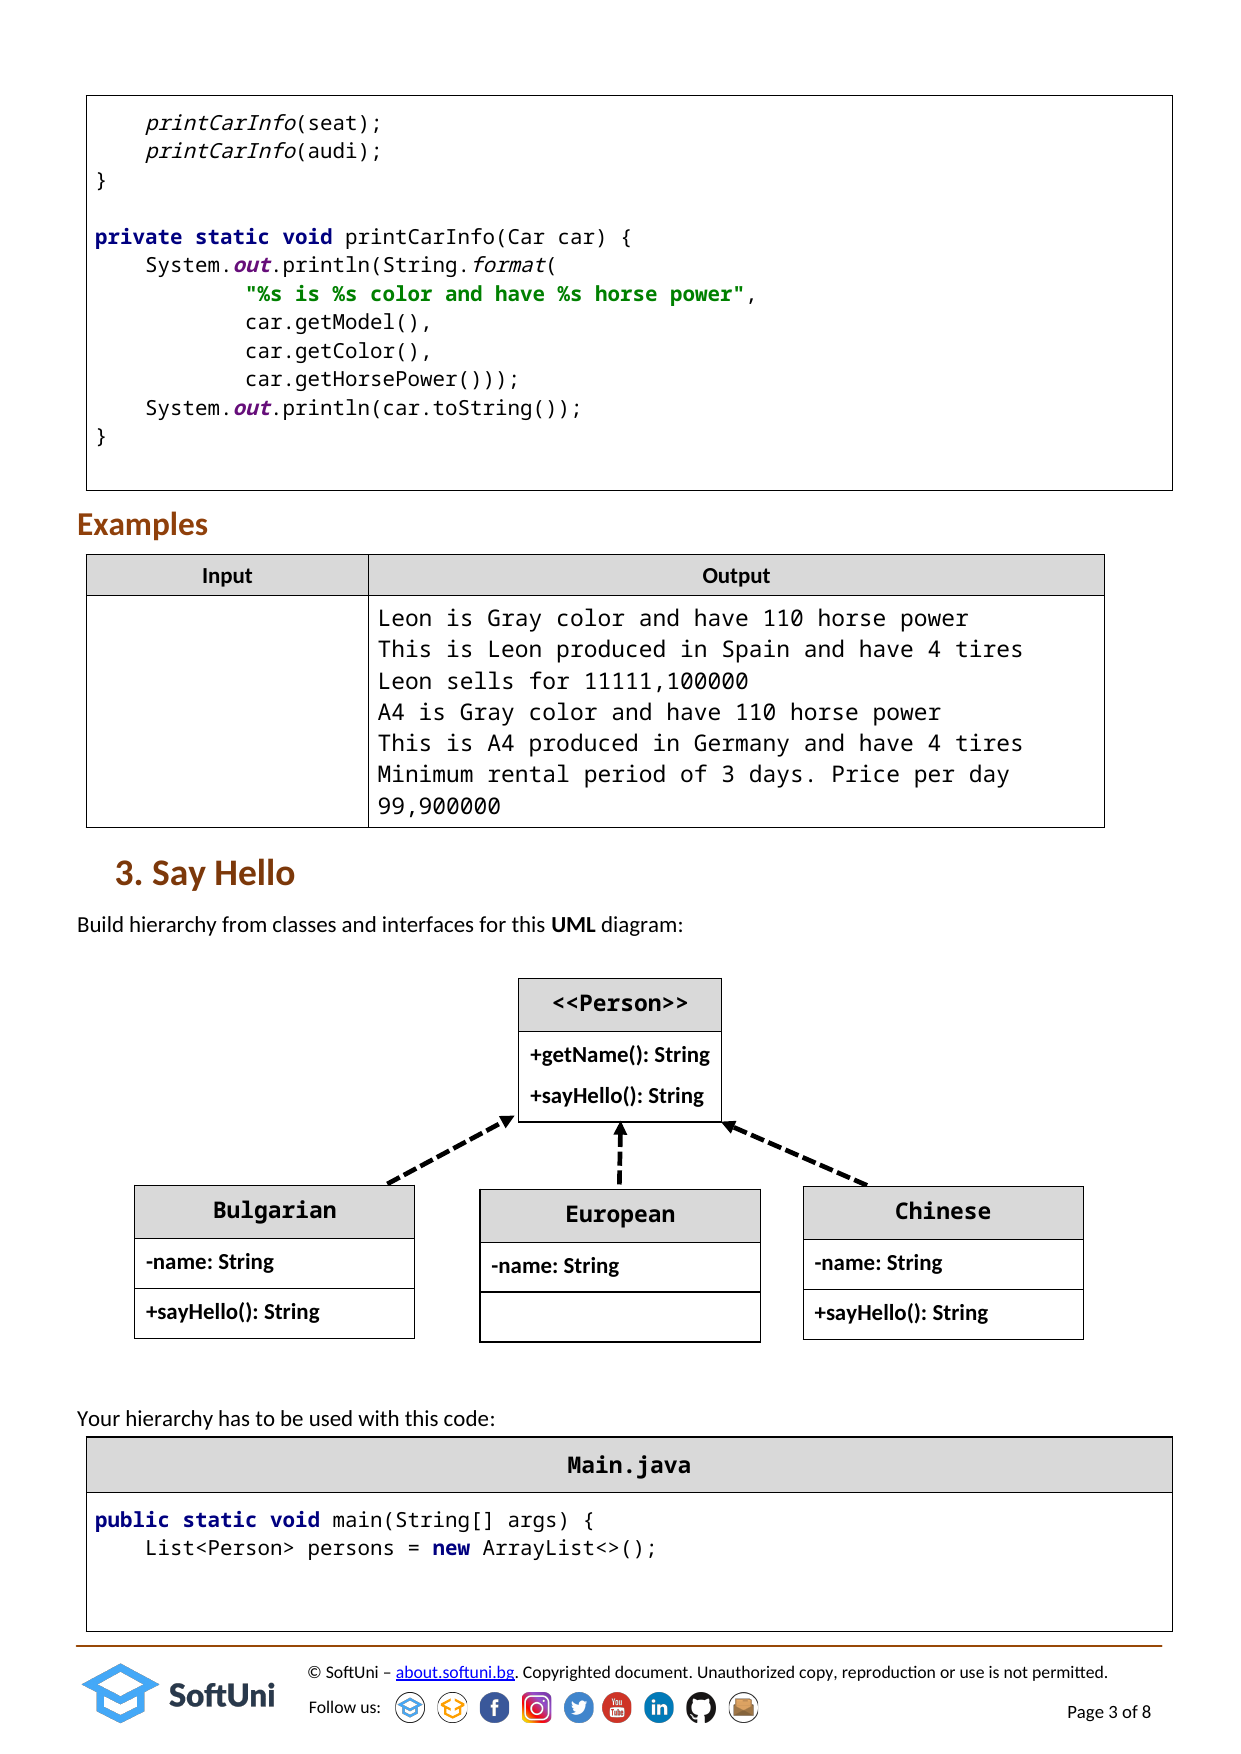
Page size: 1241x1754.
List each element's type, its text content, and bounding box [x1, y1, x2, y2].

table_header <<Person>> [519, 979, 721, 1031]
table_header Main.java [87, 1438, 1172, 1492]
table_header Output [369, 555, 1104, 595]
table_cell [87, 1493, 1172, 1631]
picture [644, 1692, 653, 1701]
table_cell -name: String [804, 1240, 1083, 1289]
table_cell -name: String [135, 1239, 414, 1288]
picture [395, 1692, 425, 1723]
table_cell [87, 96, 1172, 490]
table_cell -name: String [481, 1243, 760, 1291]
picture [686, 1692, 716, 1723]
subtitle Say Hello [114, 849, 1163, 894]
picture [437, 1692, 468, 1723]
picture [665, 1692, 674, 1701]
table_cell +sayHello(): String [804, 1290, 1083, 1339]
picture [602, 1692, 632, 1723]
table_cell +getName(): String +sayHello(): String [519, 1032, 721, 1121]
picture [479, 1692, 510, 1723]
picture [658, 1705, 667, 1714]
subtitle Examples [77, 503, 1163, 544]
table_cell [87, 596, 368, 827]
picture [75, 1658, 281, 1729]
picture [728, 1692, 759, 1723]
picture [665, 1714, 674, 1723]
table_cell +sayHello(): String [135, 1289, 414, 1337]
table_cell [481, 1293, 760, 1341]
table_header Bulgarian [135, 1186, 414, 1238]
table_cell Leon is Gray color and have 110 horse power This is Leon produced in Spain and have 4 tires Leon sells for 11111,100000 A4 is Gray color and have 110 horse power This is A4 produced in Germany and have 4 tires Minimum rental period of 3 days. Price per day 99,900000 [369, 596, 1104, 827]
table_header European [481, 1190, 760, 1242]
table_header Chinese [804, 1187, 1083, 1239]
picture [522, 1692, 552, 1723]
text Your hierarchy has to be used with this code: [77, 1404, 1163, 1432]
picture [644, 1714, 653, 1723]
picture [564, 1692, 594, 1723]
table_header Input [87, 555, 368, 595]
text Build hierarchy from classes and interfaces for this UML diagram: [77, 910, 1163, 938]
